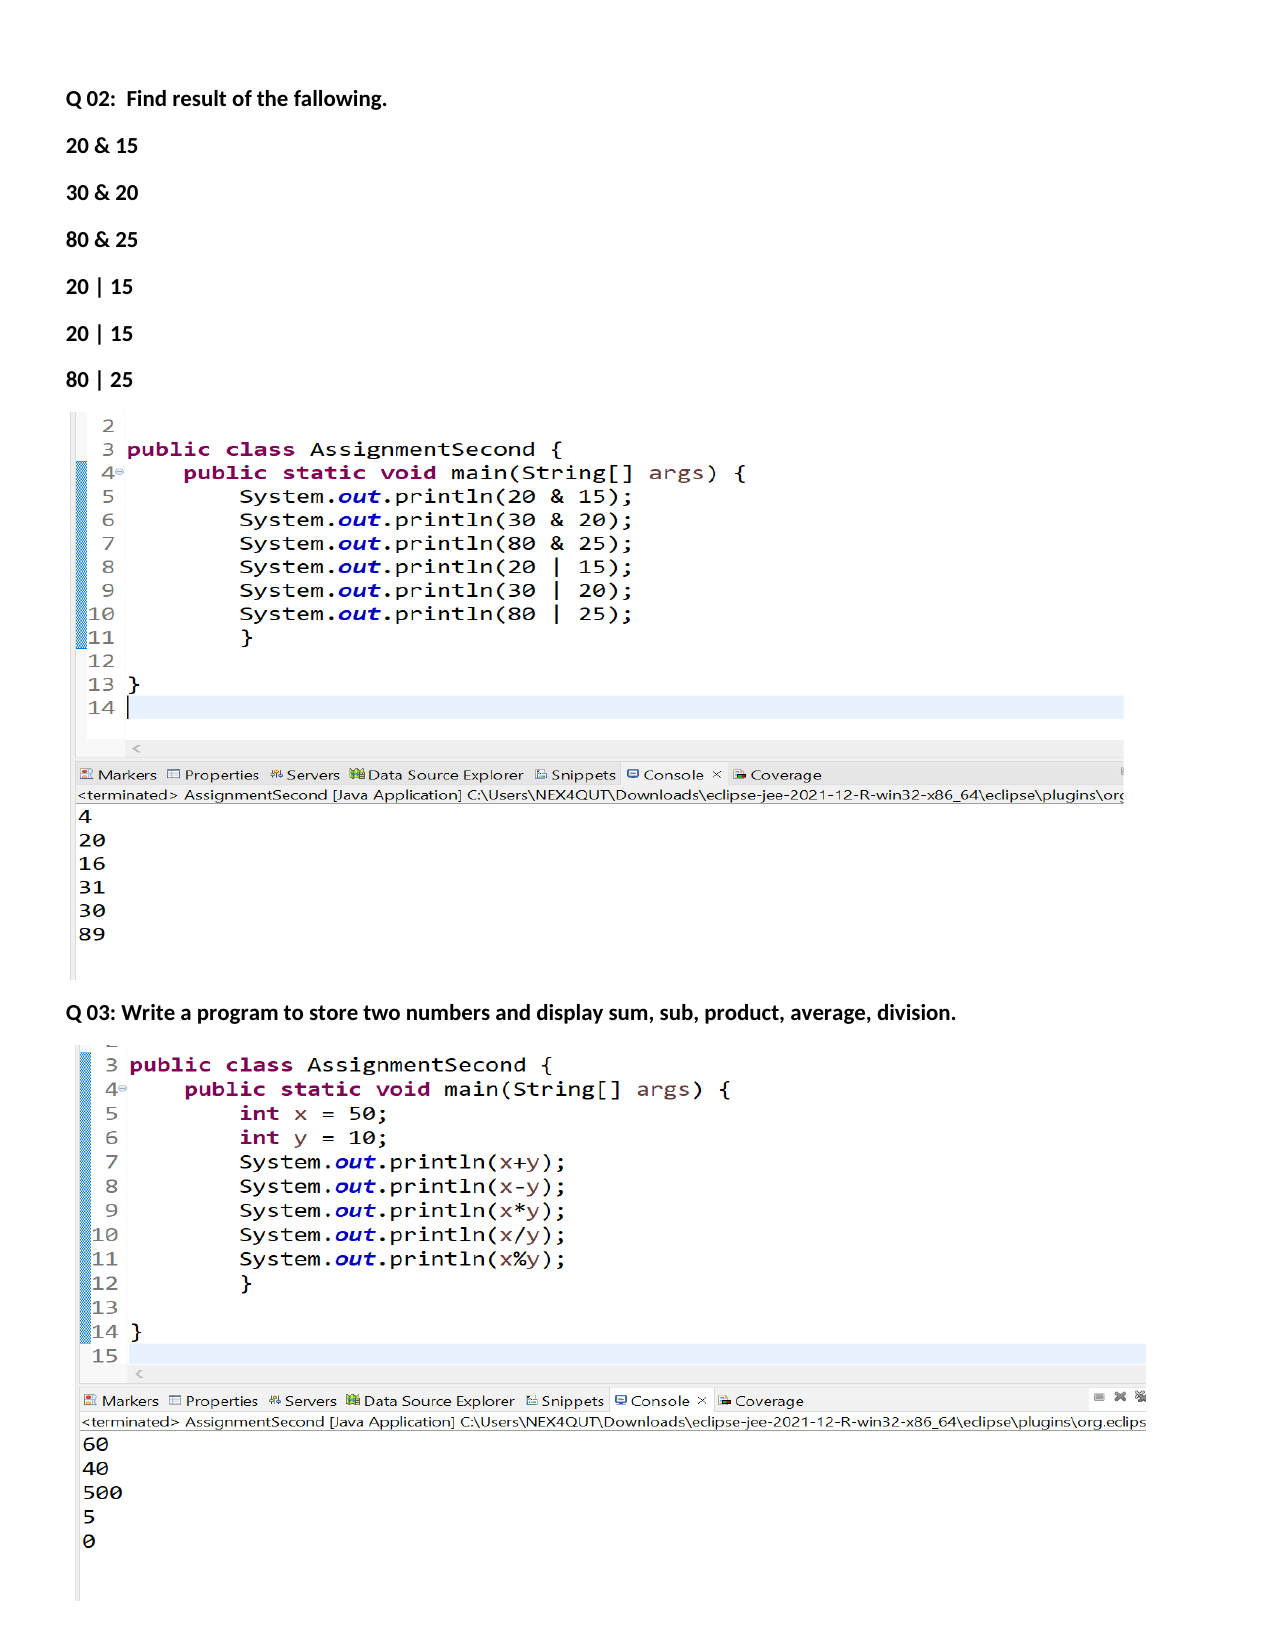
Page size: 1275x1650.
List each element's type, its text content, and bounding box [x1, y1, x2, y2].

picture [65, 412, 1124, 980]
text 20 | 15 [66, 272, 1125, 300]
text 30 & 20 [66, 178, 1125, 206]
picture [65, 1045, 1146, 1601]
text 80 & 25 [66, 225, 1125, 253]
text Q 03: Write a program to store two numbers and display sum, sub, product, average, division. [66, 998, 1125, 1026]
text Q 02: Find result of the fallowing. [56, 84, 1125, 112]
text 80 | 25 [66, 366, 1125, 394]
text 20 | 15 [66, 319, 1125, 347]
text 20 & 15 [66, 131, 1125, 159]
